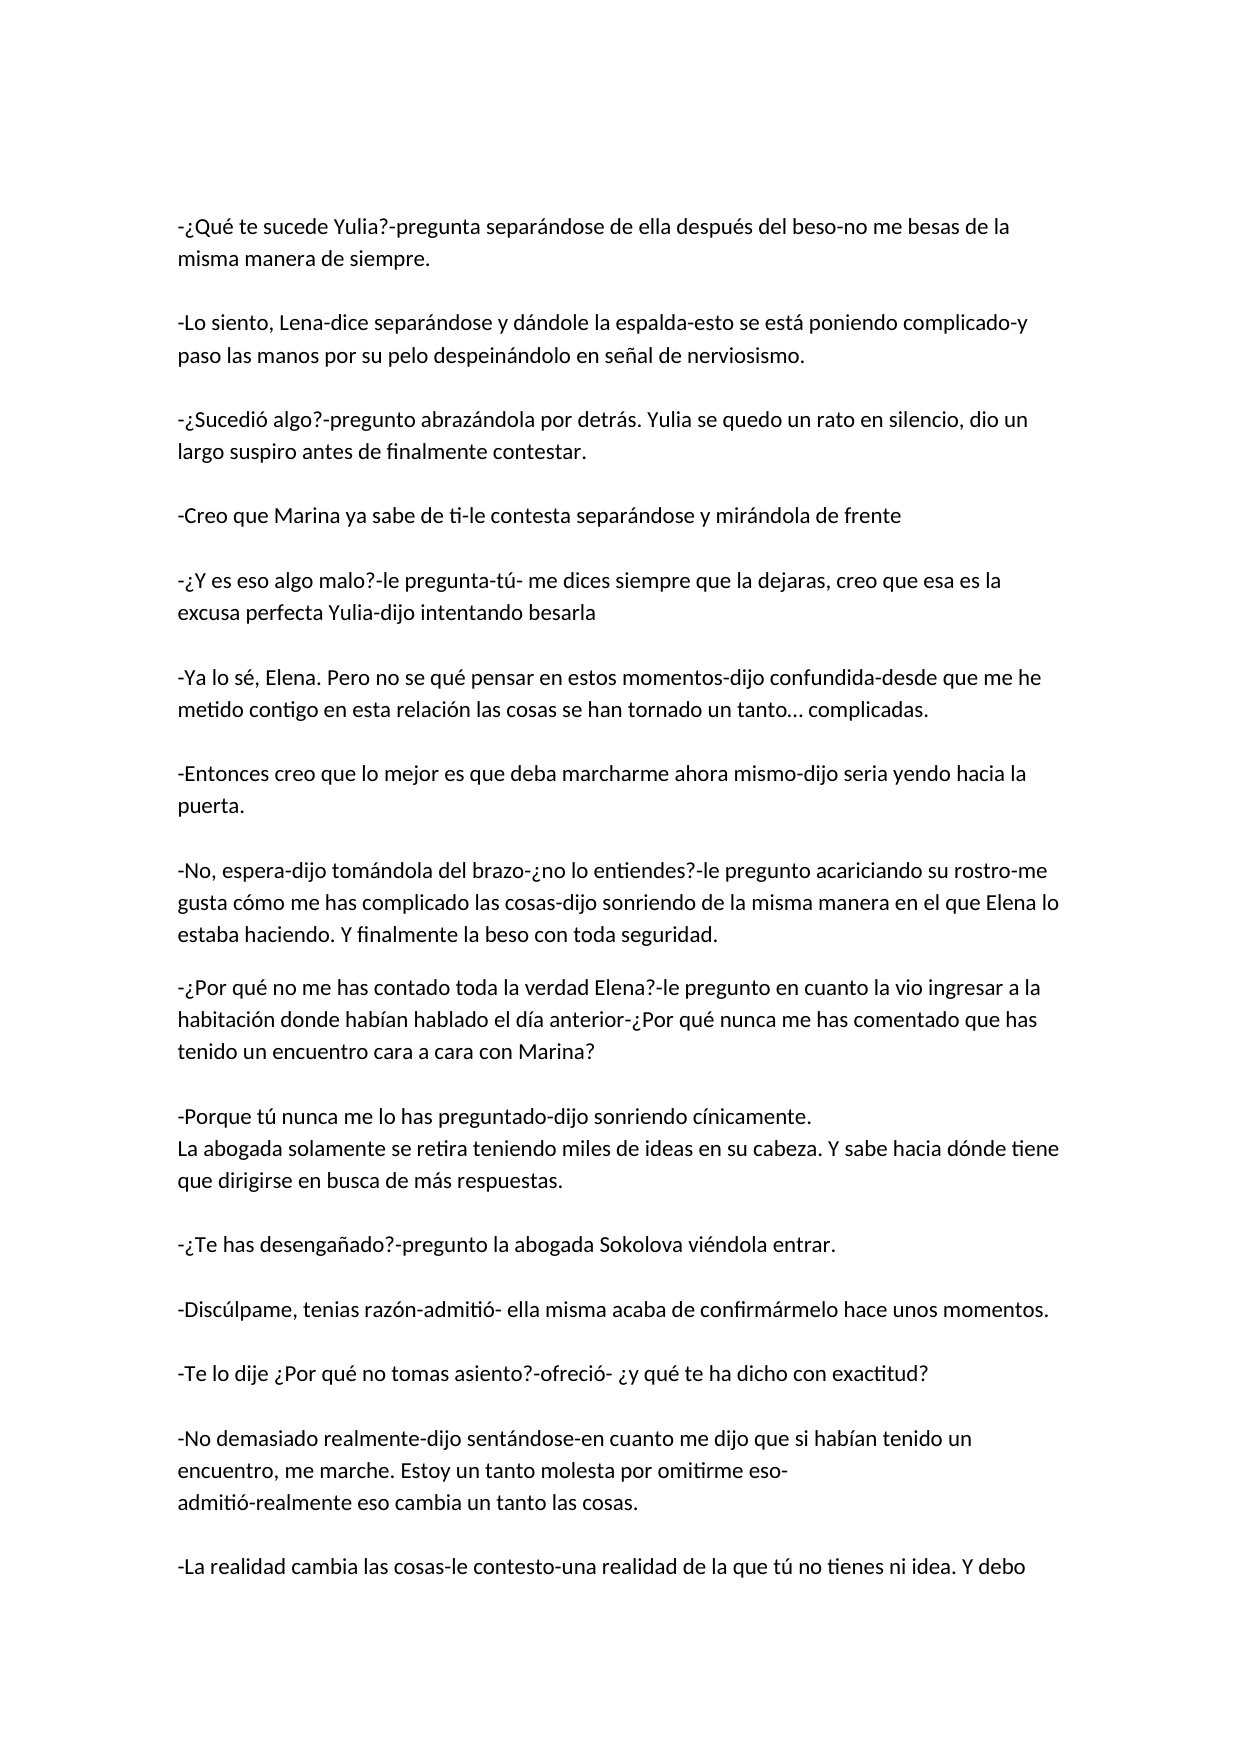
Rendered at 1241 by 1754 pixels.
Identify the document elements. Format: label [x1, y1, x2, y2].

text [177, 148, 1063, 948]
text [177, 973, 1063, 1581]
